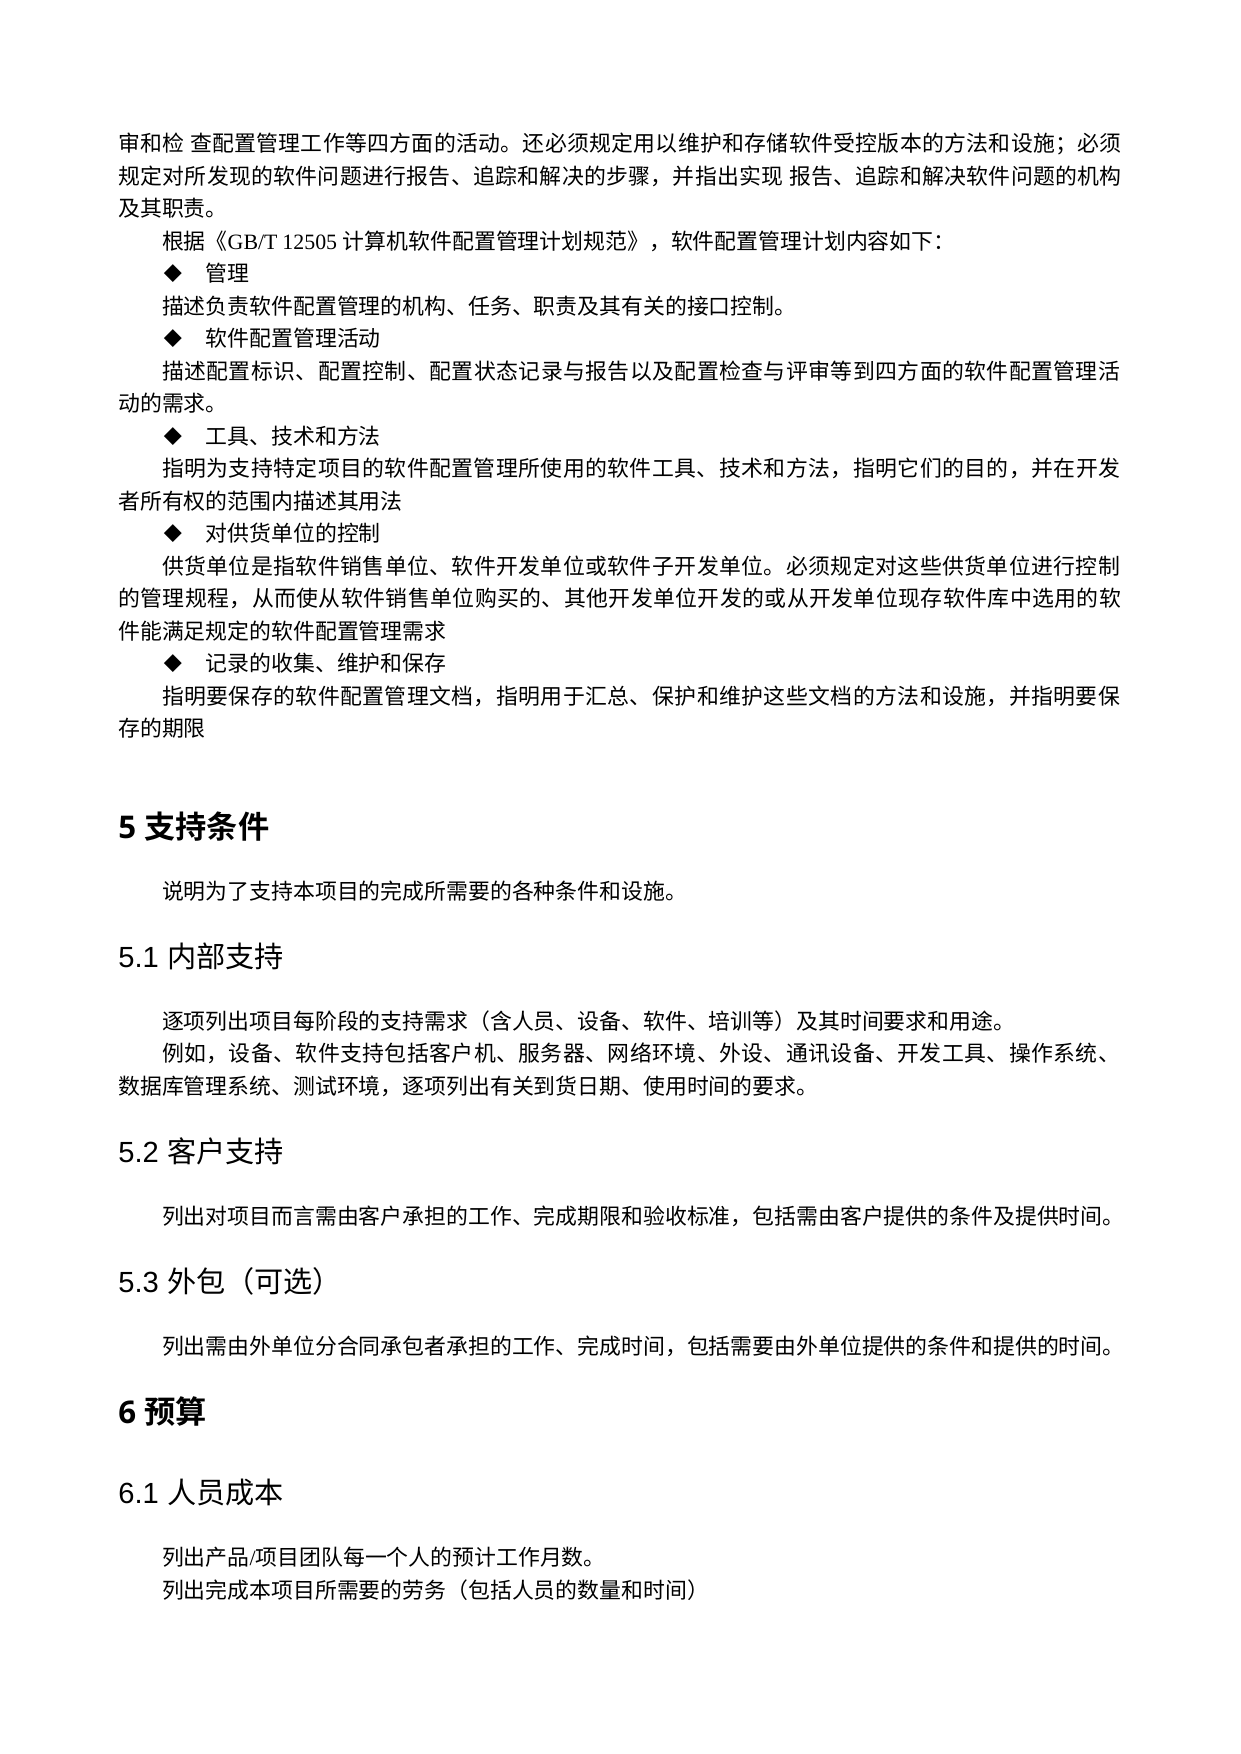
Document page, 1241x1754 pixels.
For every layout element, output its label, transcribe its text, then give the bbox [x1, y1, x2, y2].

text 列出完成本项目所需要的劳务（包括人员的数量和时间） [162, 1572, 1122, 1605]
text 指明要保存的软件配置管理文档，指明用于汇总、保护和维护这些文档的方法和设施，并指明要保存的期限 [118, 678, 1122, 743]
list 管理 [162, 256, 1122, 288]
subtitle 5 支持条件 [118, 792, 1122, 857]
text 指明为支持特定项目的软件配置管理所使用的软件工具、技术和方法，指明它们的目的，并在开发者所有权的范围内描述其用法 [118, 451, 1122, 516]
text 描述负责软件配置管理的机构、任务、职责及其有关的接口控制。 [118, 288, 1122, 321]
list 工具、技术和方法 [162, 418, 1122, 451]
text 描述配置标识、配置控制、配置状态记录与报告以及配置检查与评审等到四方面的软件配置管理活动的需求。 [118, 353, 1122, 418]
text 列出产品/项目团队每一个人的预计工作月数。 [162, 1540, 1122, 1572]
list 记录的收集、维护和保存 [162, 646, 1122, 678]
subtitle 5.1 内部支持 [118, 922, 1122, 987]
subtitle 5.3 外包（可选） [118, 1247, 1122, 1312]
text 例如，设备、软件支持包括客户机、服务器、网络环境、外设、通讯设备、开发工具、操作系统、数据库管理系统、测试环境，逐项列出有关到货日期、使用时间的要求。 [118, 1036, 1122, 1101]
subtitle 5.2 客户支持 [118, 1117, 1122, 1182]
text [118, 126, 1122, 223]
text 列出需由外单位分合同承包者承担的工作、完成时间，包括需要由外单位提供的条件和提供的时间。 [118, 1328, 1122, 1361]
subtitle 6.1 人员成本 [118, 1458, 1122, 1523]
subtitle 6 预算 [118, 1377, 1122, 1442]
text 逐项列出项目每阶段的支持需求（含人员、设备、软件、培训等）及其时间要求和用途。 [118, 1003, 1122, 1036]
text 列出对项目而言需由客户承担的工作、完成期限和验收标准，包括需由客户提供的条件及提供时间。 [118, 1198, 1122, 1231]
list 对供货单位的控制 [162, 516, 1122, 548]
list 软件配置管理活动 [162, 321, 1122, 353]
text 根据《GB/T 12505 计算机软件配置管理计划规范》，软件配置管理计划内容如下： [118, 223, 1122, 256]
text 供货单位是指软件销售单位、软件开发单位或软件子开发单位。必须规定对这些供货单位进行控制的管理规程，从而使从软件销售单位购买的、其他开发单位开发的或从开发单位现存软件库中选用的软件能满足规定的软件配置管理需求 [118, 548, 1122, 646]
text 说明为了支持本项目的完成所需要的各种条件和设施。 [118, 873, 1122, 906]
